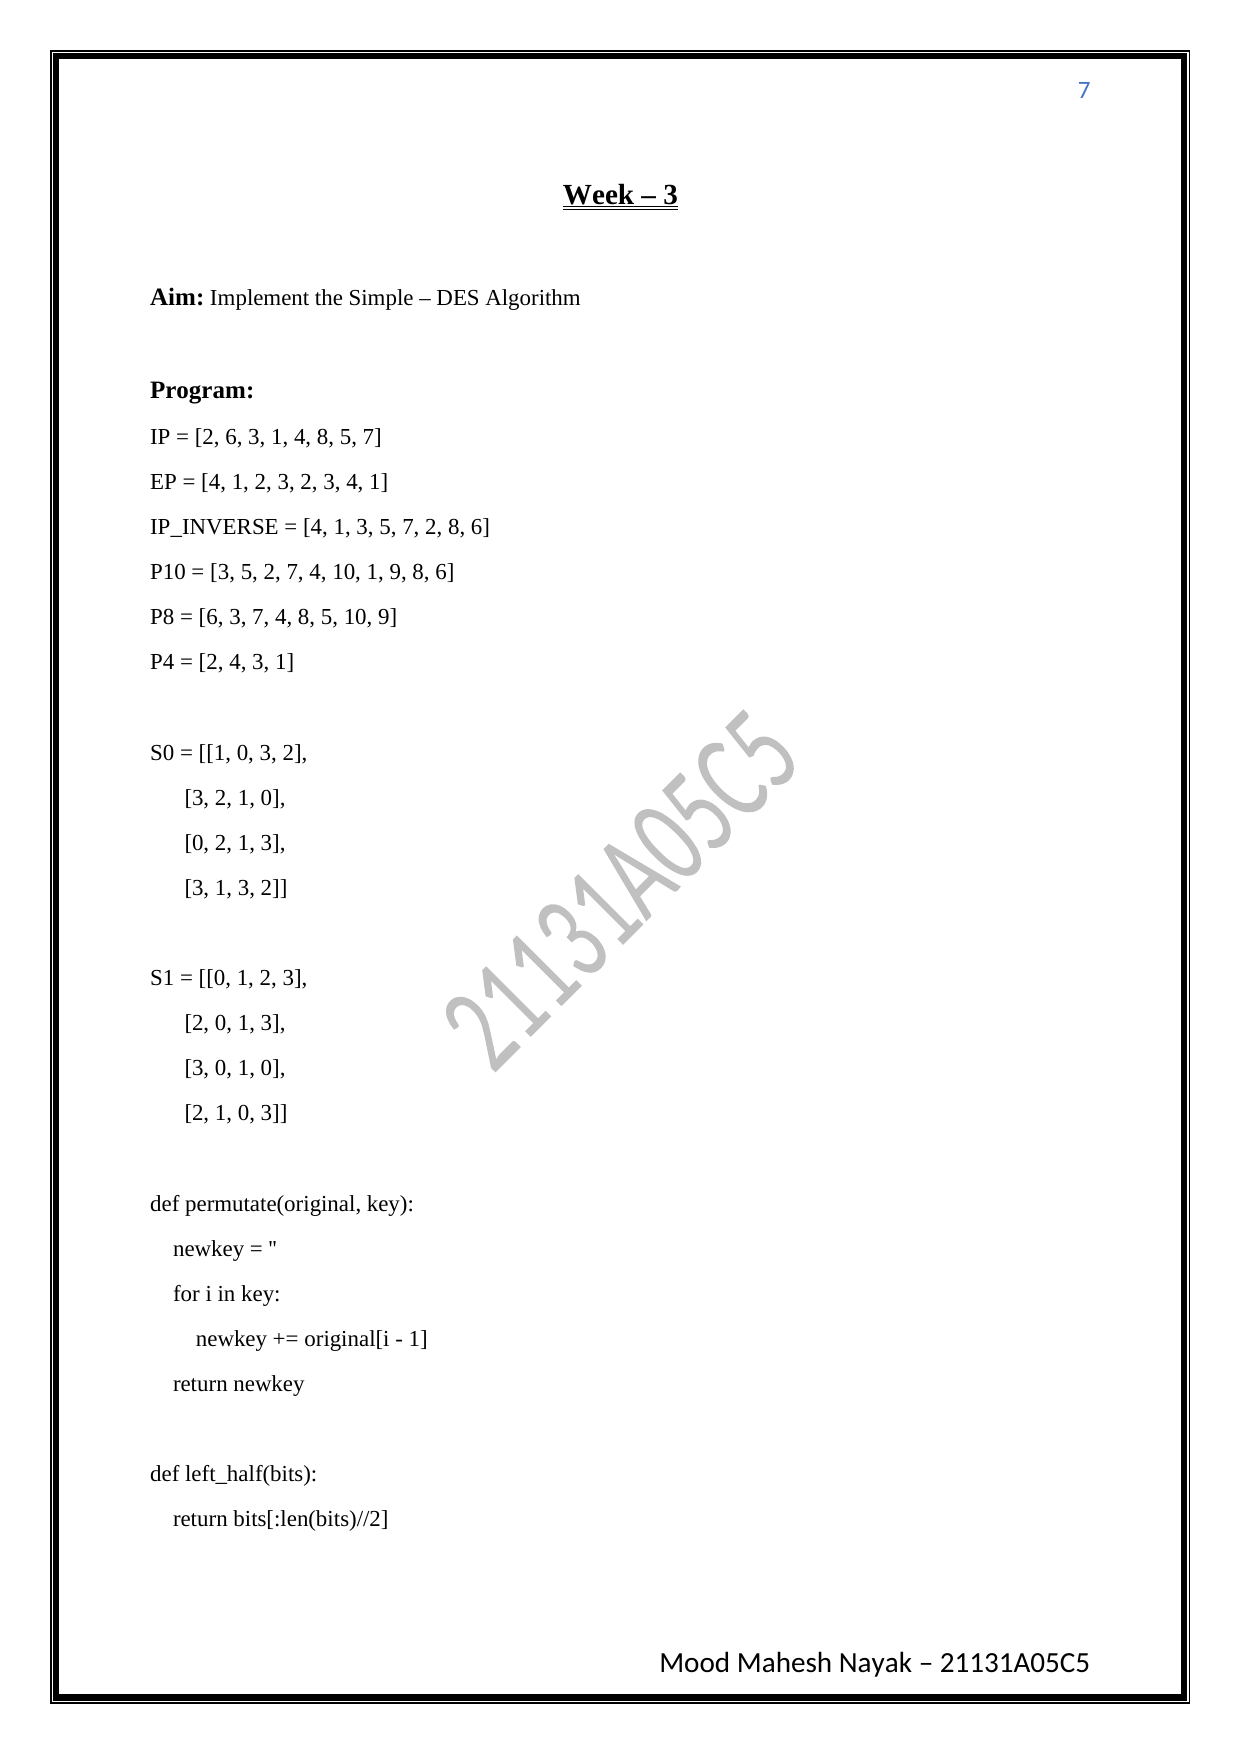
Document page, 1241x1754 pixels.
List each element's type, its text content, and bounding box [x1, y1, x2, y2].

text Week – 3 [150, 177, 1090, 210]
text return newkey [150, 1370, 1090, 1396]
text P8 = [6, 3, 7, 4, 8, 5, 10, 9] [150, 603, 1090, 630]
text S0 = [[1, 0, 3, 2], [150, 739, 1090, 765]
text Aim: Implement the Simple – DES Algorithm [150, 282, 1090, 311]
text [2, 0, 1, 3], [150, 1009, 1090, 1036]
text newkey = '' [150, 1235, 1090, 1261]
text P10 = [3, 5, 2, 7, 4, 10, 1, 9, 8, 6] [150, 558, 1090, 584]
text P4 = [2, 4, 3, 1] [150, 648, 1090, 675]
text S1 = [[0, 1, 2, 3], [150, 964, 1090, 991]
text EP = [4, 1, 2, 3, 2, 3, 4, 1] [150, 468, 1090, 494]
text [3, 2, 1, 0], [150, 784, 1090, 810]
text [2, 1, 0, 3]] [150, 1099, 1090, 1126]
text def left_half(bits): [150, 1460, 1090, 1487]
text [3, 0, 1, 0], [150, 1054, 1090, 1081]
text return bits[:len(bits)//2] [150, 1505, 1090, 1532]
text def permutate(original, key): [150, 1190, 1090, 1216]
text [0, 2, 1, 3], [150, 829, 1090, 855]
text IP_INVERSE = [4, 1, 3, 5, 7, 2, 8, 6] [150, 513, 1090, 539]
text for i in key: [150, 1280, 1090, 1306]
text IP = [2, 6, 3, 1, 4, 8, 5, 7] [150, 423, 1090, 449]
text [3, 1, 3, 2]] [150, 874, 1090, 900]
text newkey += original[i - 1] [150, 1325, 1090, 1351]
text Program: [150, 375, 1090, 404]
